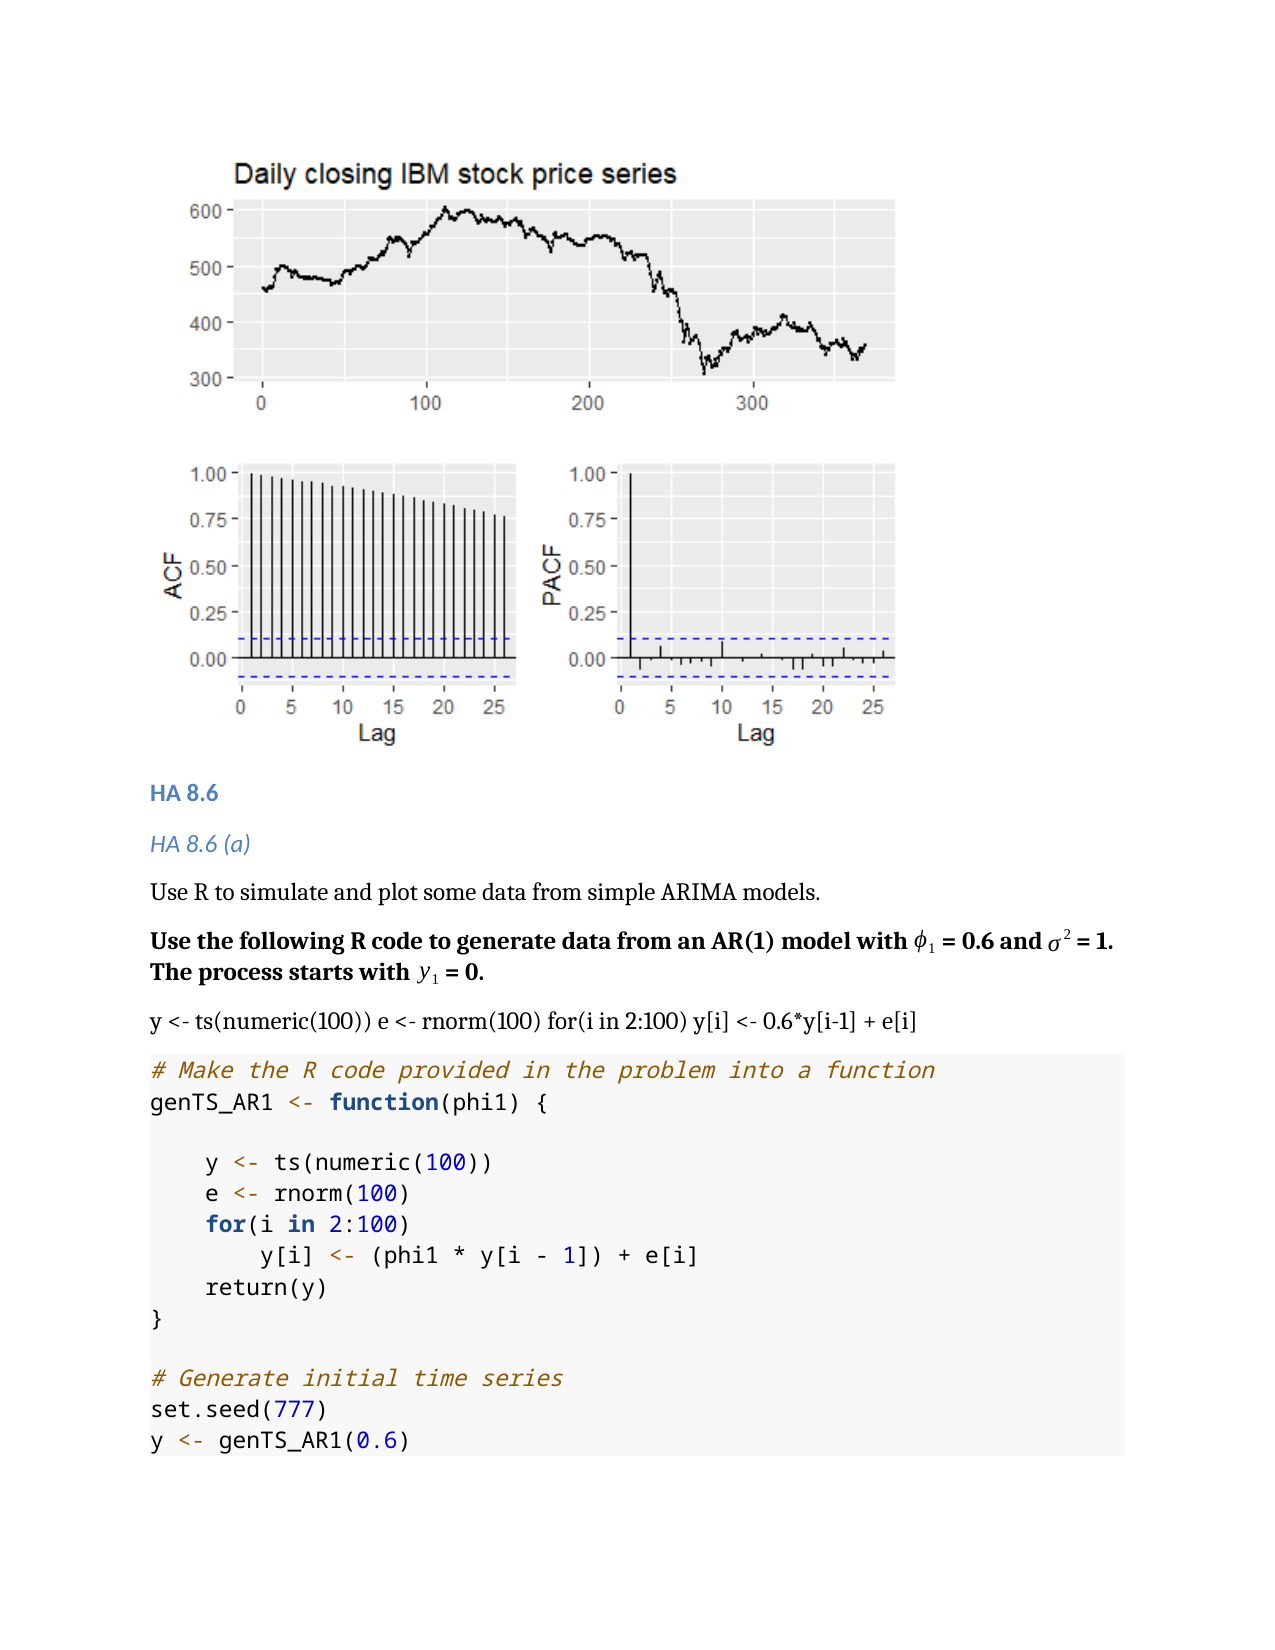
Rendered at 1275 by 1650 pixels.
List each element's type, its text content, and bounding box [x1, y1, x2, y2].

picture [150, 150, 908, 757]
text # Make the R code provided in the problem into a function genTS_AR1 <- function(phi1) { y <- ts(numeric(100)) e <- rnorm(100) for(i in 2:100) y[i] <- (phi1 * y[i - 1]) + e[i] return(y) } # Generate initial time series set.seed(777) y <- genTS_AR1(0.6) [150, 1054, 1125, 1456]
text y <- ts(numeric(100)) e <- rnorm(100) for(i in 2:100) y[i] <- 0.6*y[i-1] + e[i] [150, 1007, 1125, 1036]
text Use R to simulate and plot some data from simple ARIMA models. [150, 878, 1125, 907]
subtitle HA 8.6 (a) [150, 828, 1125, 859]
text Use the following R code to generate data from an AR(1) model with = 0.6 and = 1. The process starts with = 0. [150, 925, 1125, 988]
subtitle HA 8.6 [150, 777, 1125, 808]
